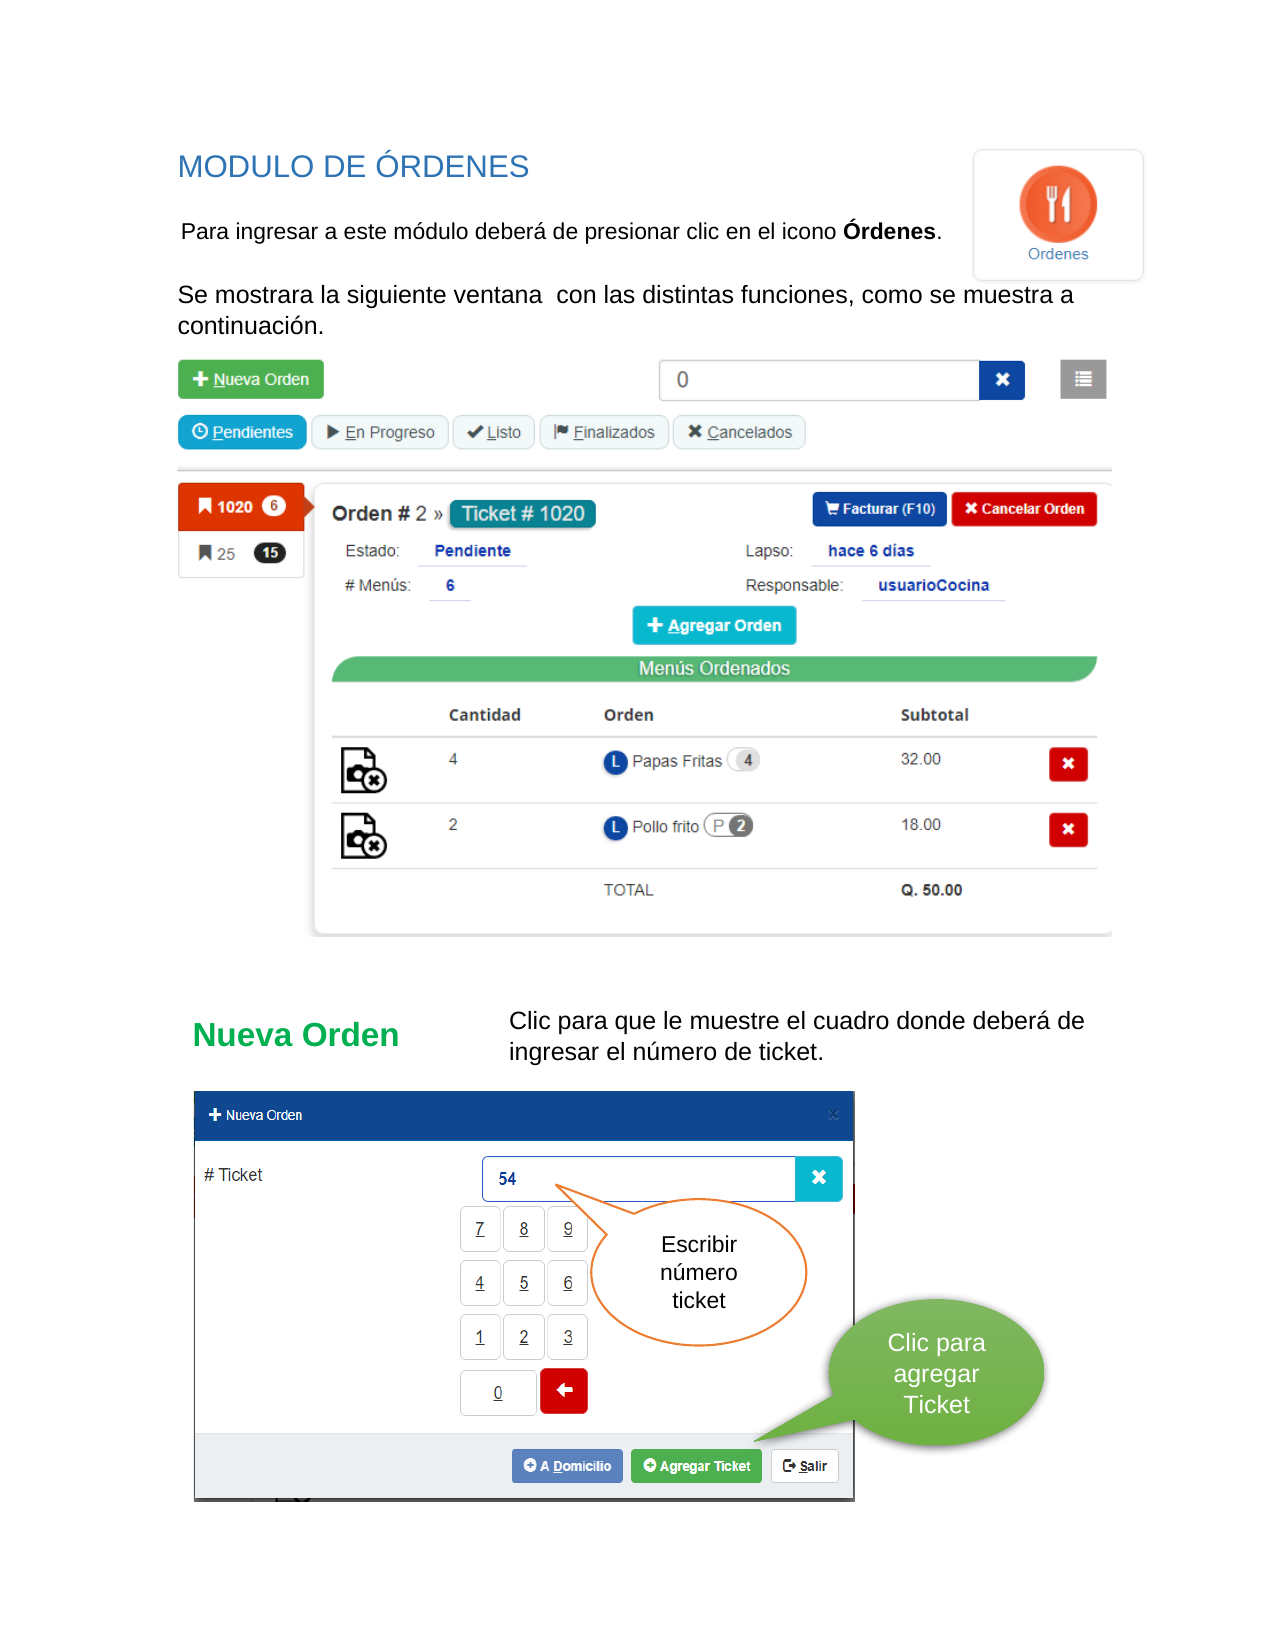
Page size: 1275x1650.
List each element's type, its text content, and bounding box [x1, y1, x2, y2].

subtitle MODULO DE ÓRDENES [177, 148, 1098, 183]
picture [193, 1091, 855, 1502]
text Se mostrara la siguiente ventana con las distintas funciones, como se muestra a continuación. [177, 280, 1098, 340]
picture [971, 141, 1153, 285]
picture [177, 358, 1113, 937]
